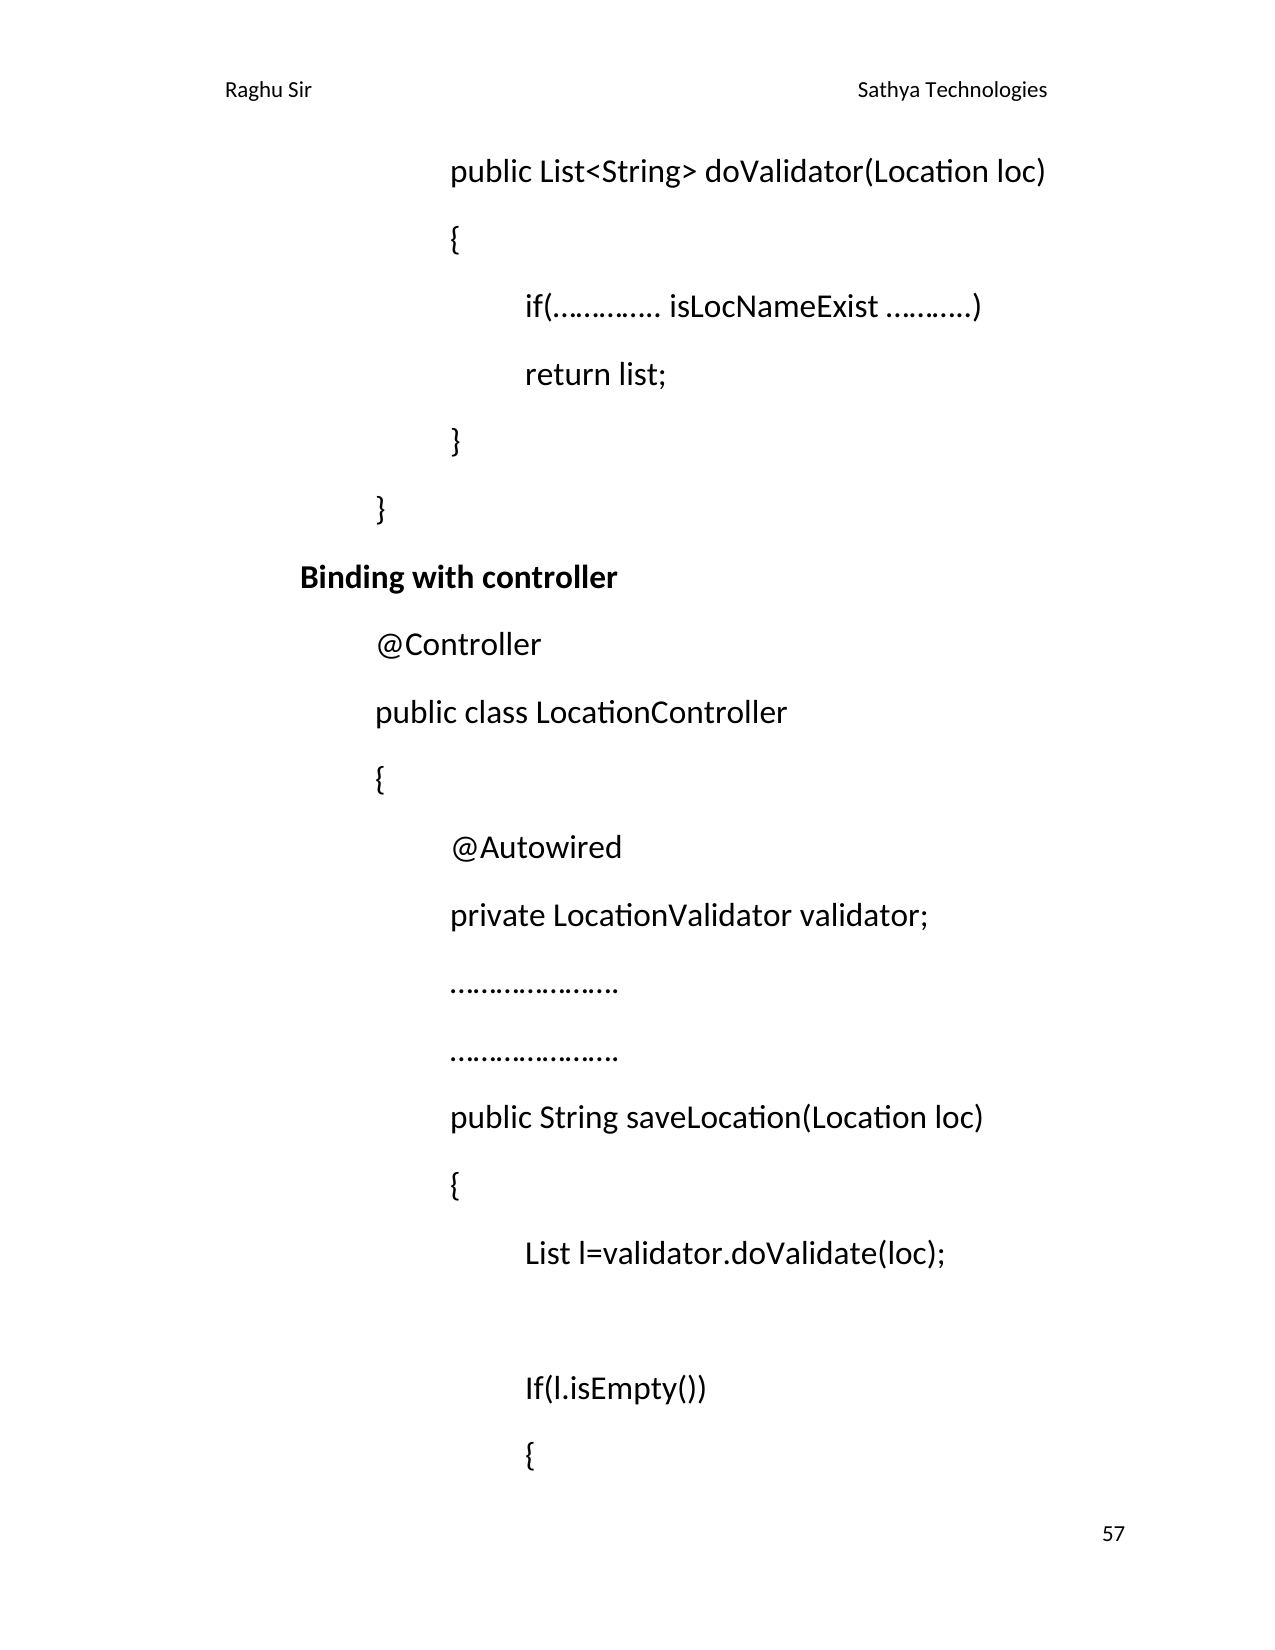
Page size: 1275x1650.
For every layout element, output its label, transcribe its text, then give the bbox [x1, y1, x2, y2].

text { [150, 1164, 1125, 1205]
text private LocationValidator validator; [150, 894, 1125, 934]
text } [150, 488, 1125, 529]
text public String saveLocation(Location loc) [150, 1096, 1125, 1137]
text public class LocationController [150, 691, 1125, 732]
text { [150, 758, 1125, 799]
text …………………. [150, 961, 1125, 1002]
text public List<String> doValidator(Location loc) [150, 150, 1125, 191]
text Binding with controller [150, 556, 1125, 596]
text @Controller [150, 623, 1125, 664]
text { [150, 1434, 1125, 1475]
text @Autowired [150, 826, 1125, 867]
text return list; [150, 353, 1125, 393]
text if(………….. isLocNameExist ………..) [150, 285, 1125, 326]
text { [150, 218, 1125, 258]
text List l=validator.doValidate(loc); [150, 1232, 1125, 1272]
text If(l.isEmpty()) [150, 1367, 1125, 1408]
text } [150, 420, 1125, 461]
text …………………. [150, 1029, 1125, 1069]
